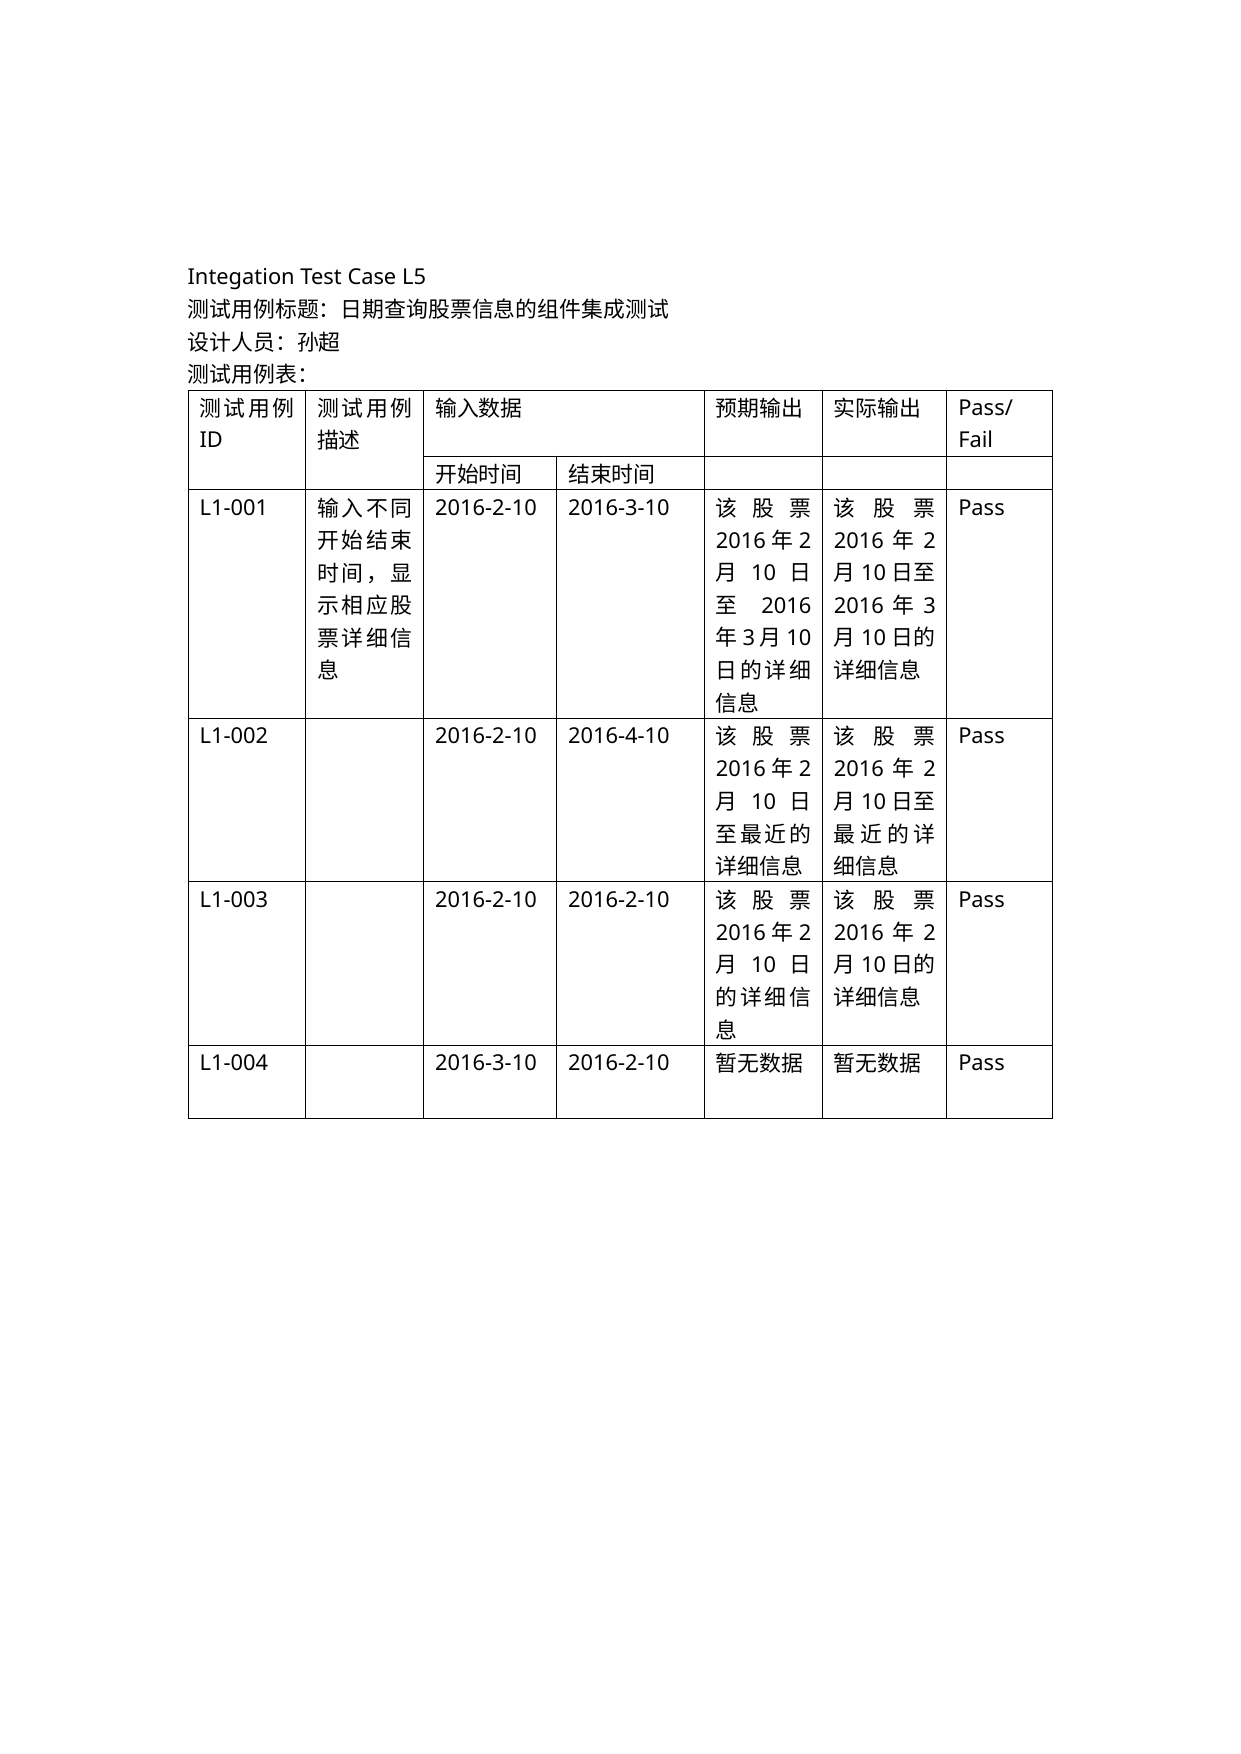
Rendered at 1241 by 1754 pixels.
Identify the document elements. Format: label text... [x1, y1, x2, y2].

table_cell [705, 457, 822, 489]
table_cell [306, 719, 423, 881]
table_cell L1-004 [189, 1046, 305, 1117]
table_cell 该股票2016年2月10日的详细信息 [705, 882, 822, 1045]
text 测试用例标题：日期查询股票信息的组件集成测试 [187, 292, 1053, 324]
table_cell 2016-4-10 [557, 719, 704, 881]
table_header 预期输出 [705, 391, 822, 456]
table_header 输入数据 [424, 391, 704, 456]
table_cell [947, 457, 1052, 489]
table_cell [306, 882, 423, 1045]
table_cell Pass [947, 719, 1052, 881]
table_cell 该股票2016年2月10日的详细信息 [823, 882, 946, 1045]
table_cell 结束时间 [557, 457, 704, 489]
table_cell 开始时间 [424, 457, 556, 489]
table_cell 暂无数据 [705, 1046, 822, 1117]
table_cell 2016-2-10 [424, 719, 556, 881]
text 设计人员：孙超 [187, 324, 1053, 357]
table_cell Pass [947, 1046, 1052, 1117]
table_cell 2016-3-10 [424, 1046, 556, 1117]
table_header 实际输出 [823, 391, 946, 456]
table_cell Pass [947, 490, 1052, 718]
table_header 测试用例描述 [306, 391, 423, 489]
table_cell 该股票2016年2月10日至最近的详细信息 [823, 719, 946, 881]
text 测试用例表： [187, 357, 1053, 389]
table_cell 该股票2016年2月10日至2016年3月10日的详细信息 [705, 490, 822, 718]
table_cell [823, 457, 946, 489]
table_header Pass/Fail [947, 391, 1052, 456]
table_cell L1-001 [189, 490, 305, 718]
table_cell 2016-2-10 [424, 882, 556, 1045]
table_cell L1-002 [189, 719, 305, 881]
table_cell 该股票2016年2月10日至最近的详细信息 [705, 719, 822, 881]
table_cell Pass [947, 882, 1052, 1045]
table_cell 2016-2-10 [557, 882, 704, 1045]
table_cell 2016-2-10 [557, 1046, 704, 1117]
text Integation Test Case L5 [187, 259, 1053, 292]
table_cell 输入不同开始结束时间，显示相应股票详细信息 [306, 490, 423, 718]
table_cell L1-003 [189, 882, 305, 1045]
table_cell [306, 1046, 423, 1117]
table_cell 2016-3-10 [557, 490, 704, 718]
table_cell 该股票2016年2月10日至2016年3月10日的详细信息 [823, 490, 946, 718]
table_cell 暂无数据 [823, 1046, 946, 1117]
table_header 测试用例ID [189, 391, 305, 489]
table_cell 2016-2-10 [424, 490, 556, 718]
